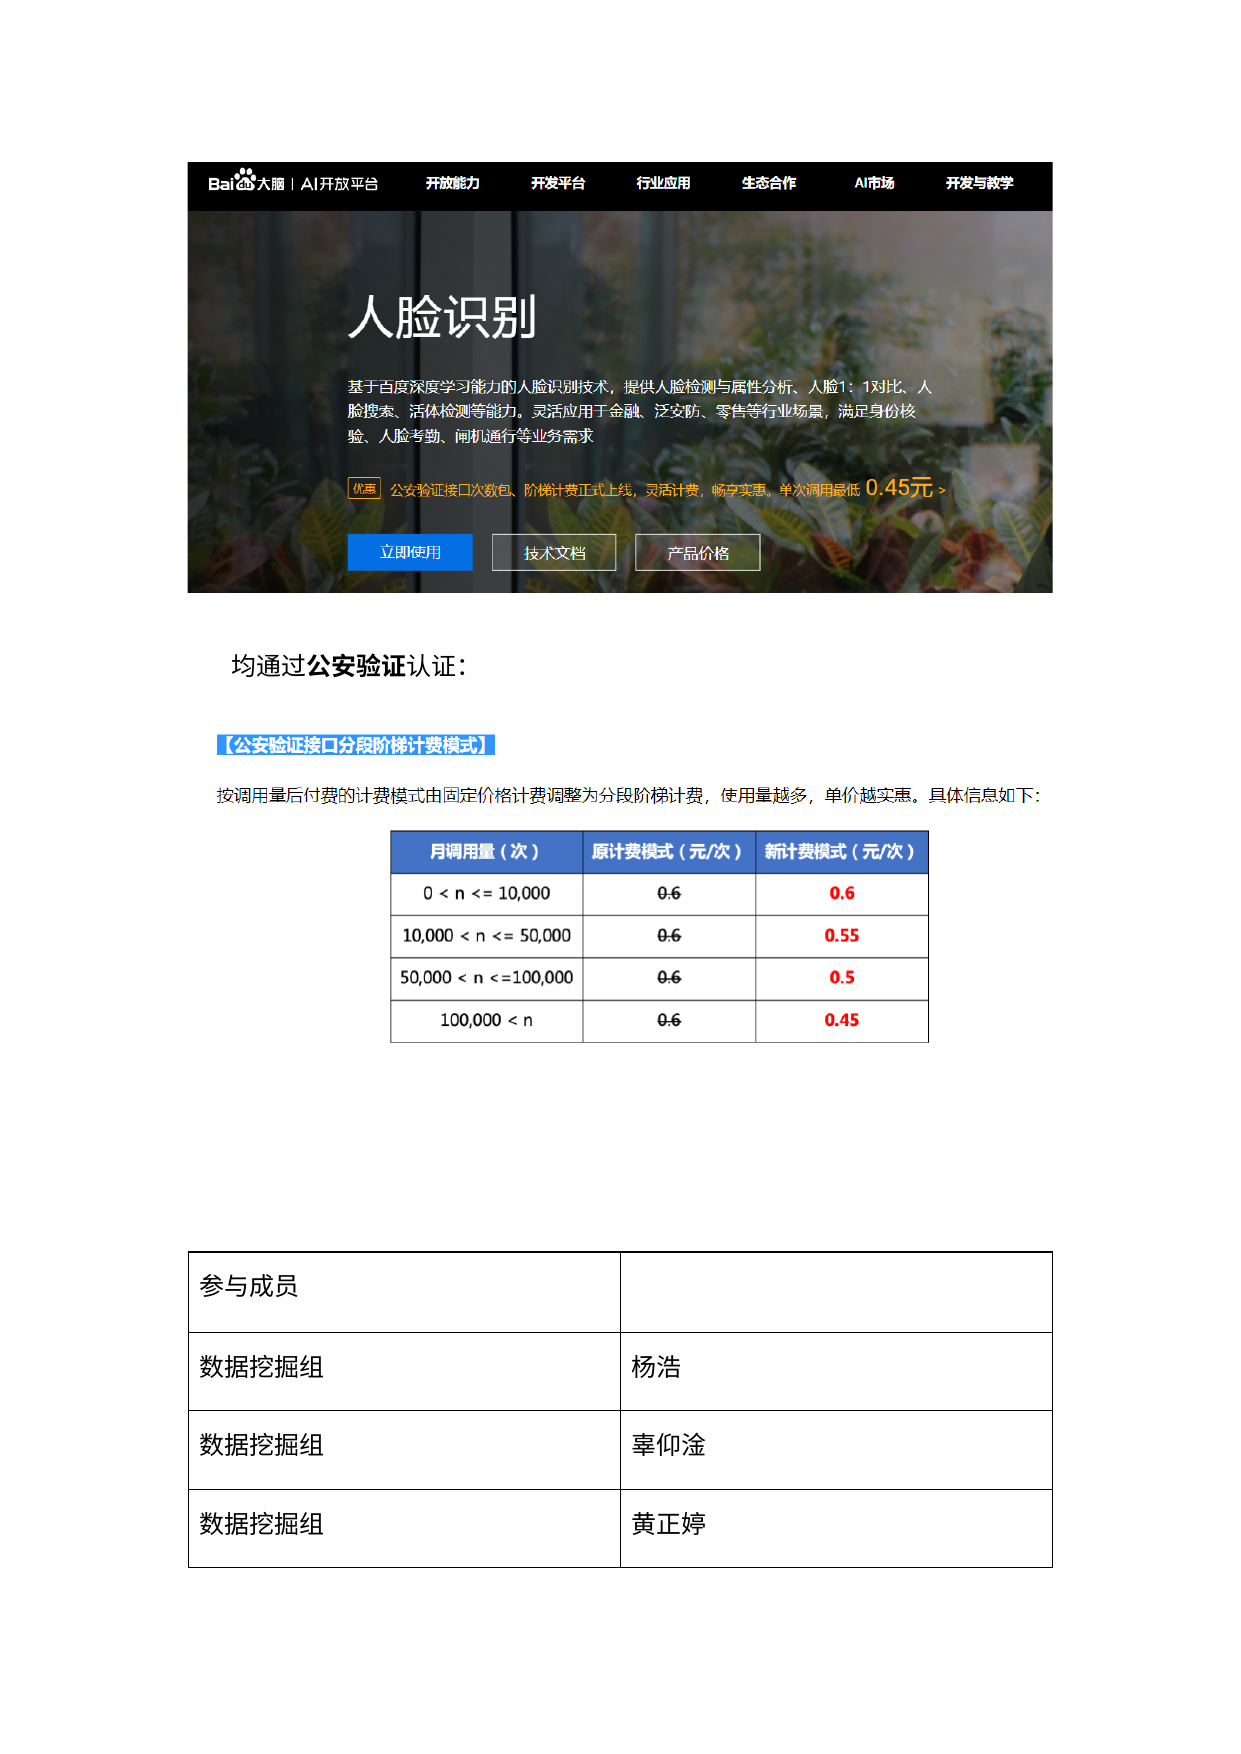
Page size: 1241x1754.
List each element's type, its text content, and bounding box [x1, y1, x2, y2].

picture [187, 715, 1053, 1069]
table_cell 辜仰淦 [621, 1411, 1052, 1489]
picture [187, 162, 1053, 593]
table_cell 杨浩 [621, 1333, 1052, 1410]
table_cell 数据挖掘组 [189, 1333, 620, 1410]
table_header [621, 1253, 1052, 1332]
text 均通过公安验证认证： [187, 632, 1053, 697]
table_cell 黄正婷 [621, 1490, 1052, 1567]
table_header 参与成员 [189, 1253, 620, 1332]
table_cell 数据挖掘组 [189, 1411, 620, 1489]
table_cell 数据挖掘组 [189, 1490, 620, 1567]
